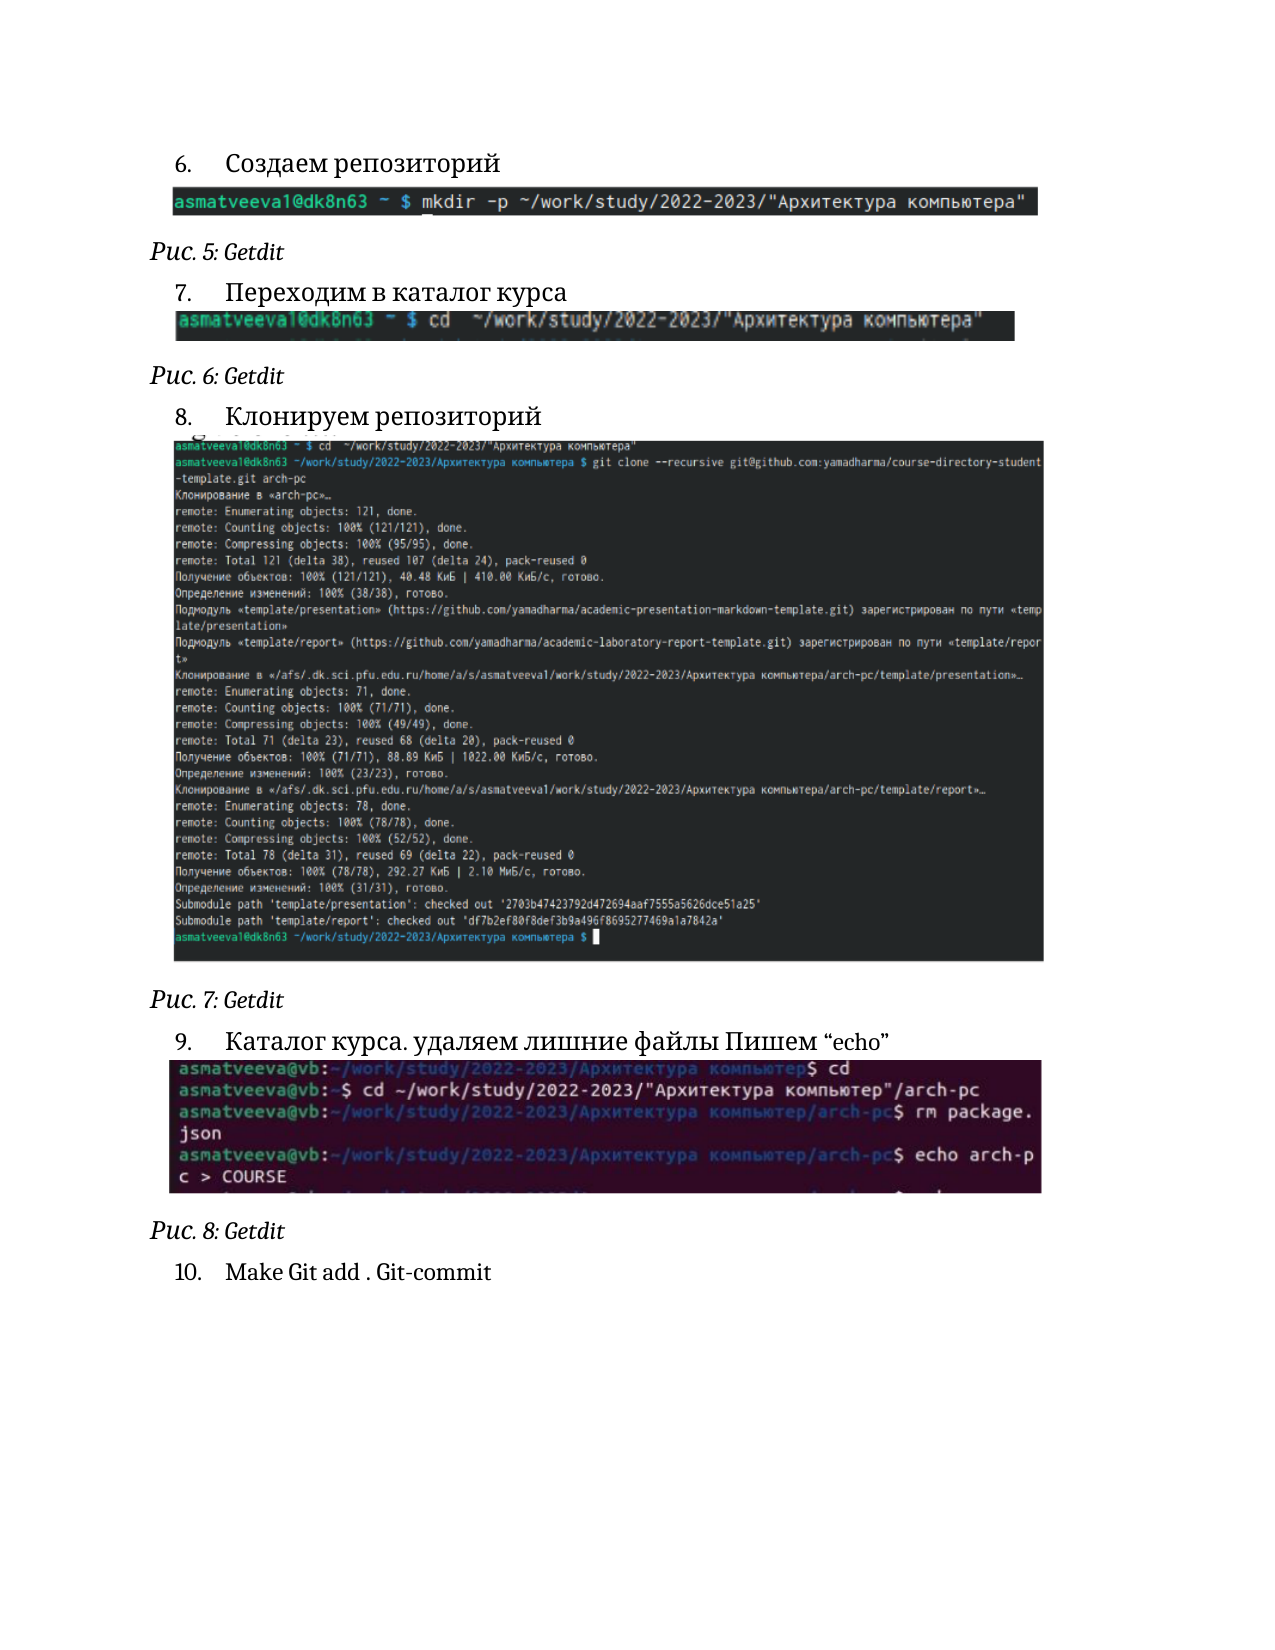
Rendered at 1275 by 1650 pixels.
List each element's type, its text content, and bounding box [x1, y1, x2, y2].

list Переходим в каталог курса [175, 279, 1125, 308]
picture [168, 182, 1044, 218]
list Каталог курса. удаляем лишние файлы Пишем “echo” [175, 1028, 1125, 1056]
text Рис. 5: Getdit [150, 238, 1125, 267]
text Рис. 8: Getdit [150, 1217, 1125, 1246]
picture [168, 1060, 1044, 1197]
picture [168, 435, 1044, 966]
picture [168, 311, 1015, 341]
list Make Git add . Git-commit [175, 1258, 1125, 1287]
text Рис. 7: Getdit [150, 986, 1125, 1015]
text Рис. 6: Getdit [150, 362, 1125, 391]
list Клонируем репозиторий [175, 403, 1125, 432]
list Создаем репозиторий [175, 150, 1125, 179]
